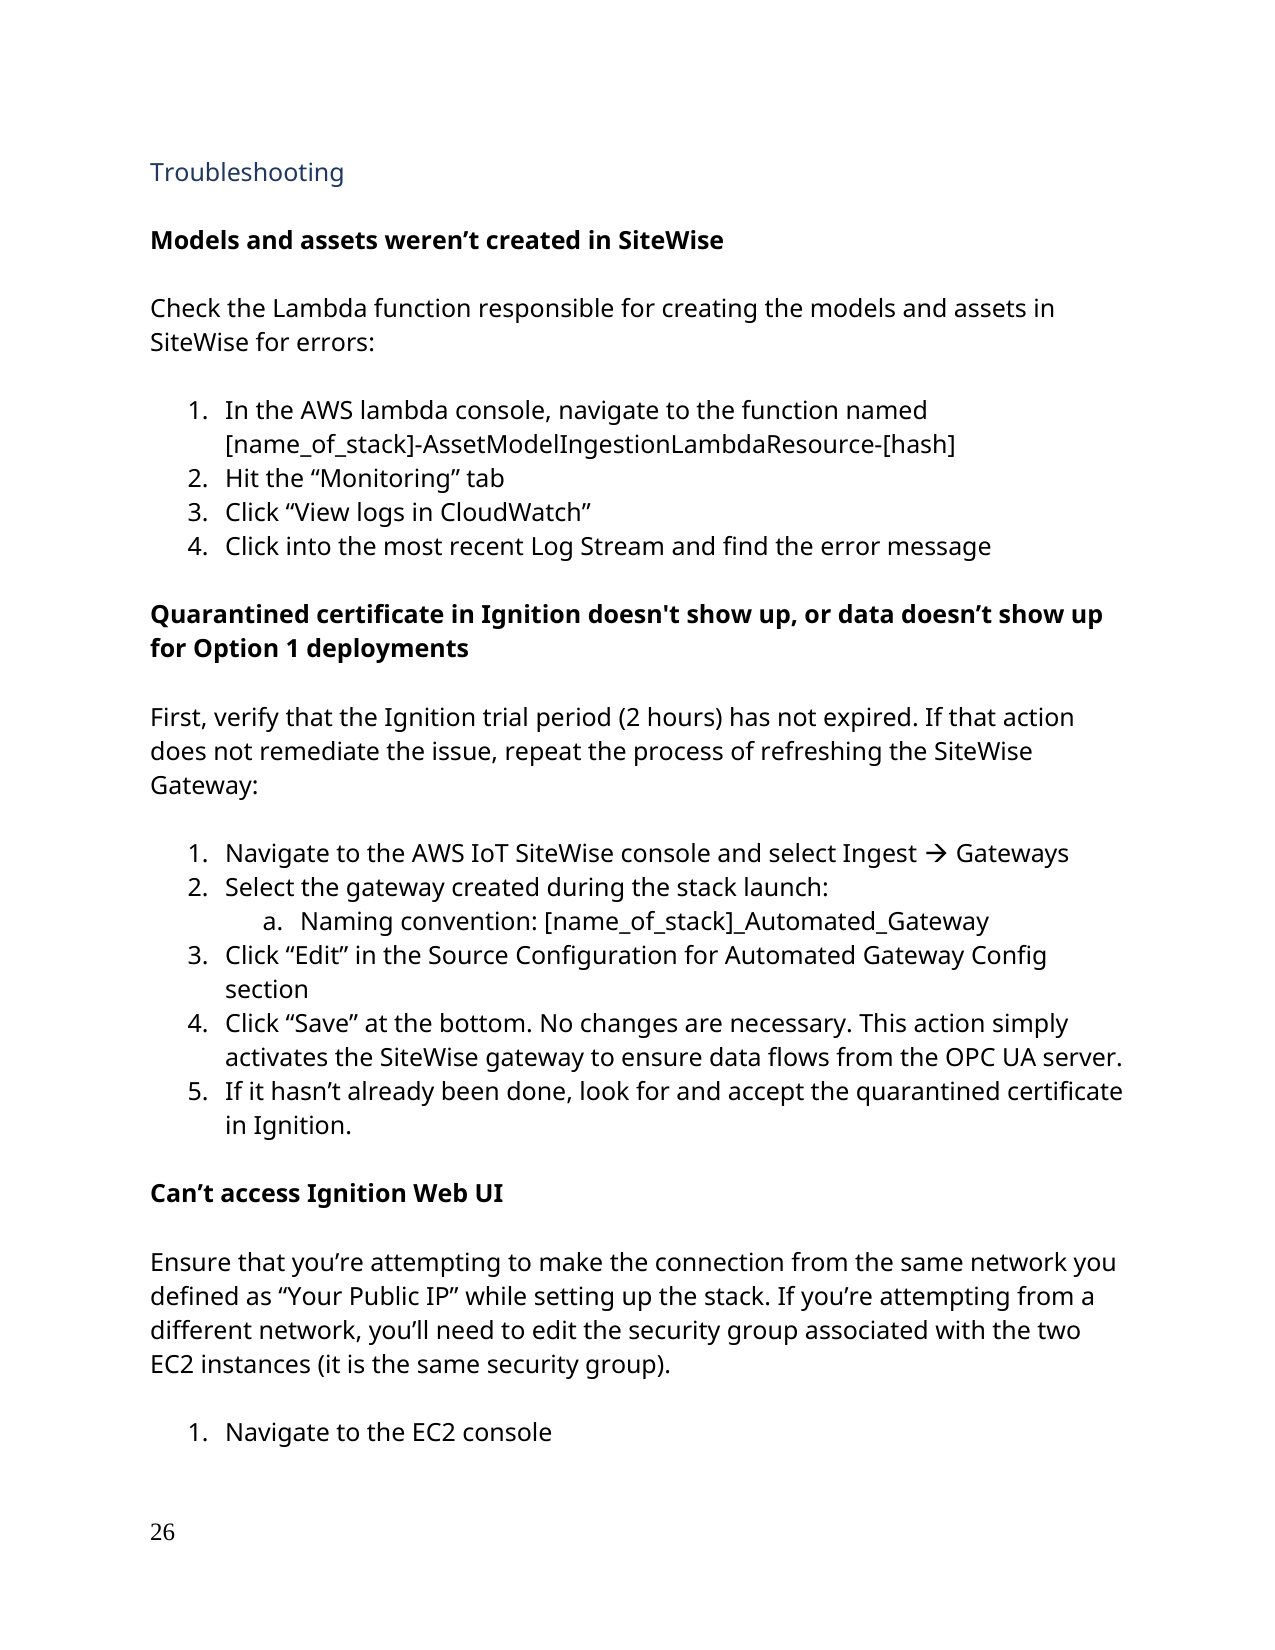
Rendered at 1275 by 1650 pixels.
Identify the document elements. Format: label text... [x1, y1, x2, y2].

list Navigate to the EC2 console [187, 1414, 1125, 1448]
list Click “Save” at the bottom. No changes are necessary. This action simply activates the SiteWise gateway to ensure data flows from the OPC UA server. [187, 1006, 1125, 1074]
list Navigate to the AWS IoT SiteWise console and select Ingest Gateways [187, 835, 1125, 869]
text Ensure that you’re attempting to make the connection from the same network you defined as “Your Public IP” while setting up the stack. If you’re attempting from a different network, you’ll need to edit the security group associated with the two EC2 instances (it is the same security group). [150, 1244, 1125, 1380]
text First, verify that the Ignition trial period (2 hours) has not expired. If that action does not remediate the issue, repeat the process of refreshing the SiteWise Gateway: [150, 699, 1125, 801]
list Click “View logs in CloudWatch” [187, 495, 1125, 529]
list Click “Edit” in the Source Configuration for Automated Gateway Config section [187, 938, 1125, 1006]
list Click into the most recent Log Stream and find the error message [187, 529, 1125, 563]
list In the AWS lambda console, navigate to the function named [name_of_stack]-AssetModelIngestionLambdaResource-[hash] [187, 393, 1125, 461]
text Models and assets weren’t created in SiteWise [150, 222, 1125, 256]
list If it hasn’t already been done, look for and accept the quarantined certificate in Ignition. [187, 1074, 1125, 1142]
text Can’t access Ignition Web UI [150, 1176, 1125, 1210]
text Quarantined certificate in Ignition doesn't show up, or data doesn’t show up for Option 1 deployments [150, 597, 1125, 665]
subtitle Troubleshooting [150, 154, 1125, 188]
text Check the Lambda function responsible for creating the models and assets in SiteWise for errors: [150, 290, 1125, 358]
list Select the gateway created during the stack launch: [187, 869, 1125, 903]
list Hit the “Monitoring” tab [187, 461, 1125, 495]
list Naming convention: [name_of_stack]_Automated_Gateway [262, 903, 1125, 938]
